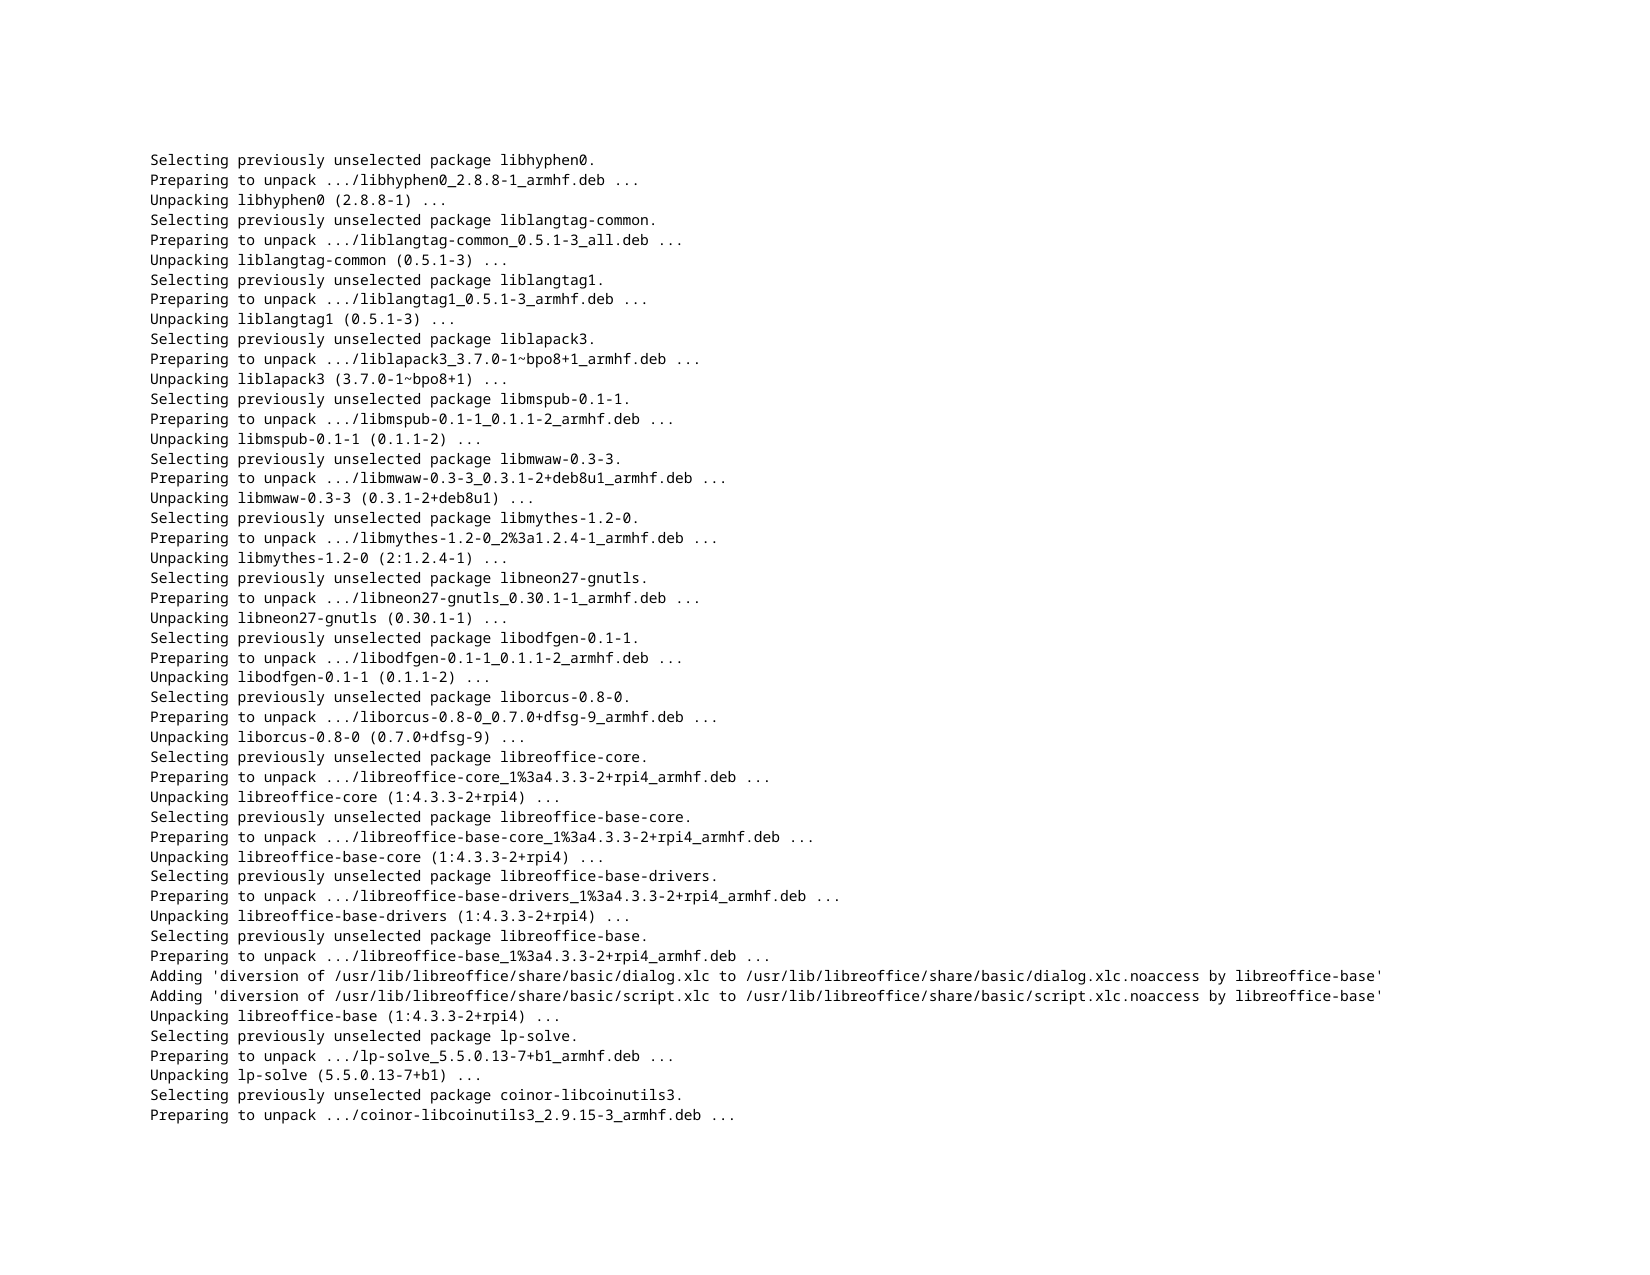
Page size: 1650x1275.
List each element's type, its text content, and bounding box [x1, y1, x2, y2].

text Selecting previously unselected package libreoffice-base-core. [150, 807, 1575, 826]
text Selecting previously unselected package libmwaw-0.3-3. [150, 448, 1575, 468]
text Preparing to unpack .../libreoffice-base-core_1%3a4.3.3-2+rpi4_armhf.deb ... [150, 826, 1575, 846]
text Selecting previously unselected package liblangtag1. [150, 269, 1575, 289]
text Unpacking libneon27-gnutls (0.30.1-1) ... [150, 608, 1575, 627]
text Unpacking liblangtag1 (0.5.1-3) ... [150, 309, 1575, 329]
text Unpacking liblapack3 (3.7.0-1~bpo8+1) ... [150, 369, 1575, 389]
text Selecting previously unselected package libneon27-gnutls. [150, 568, 1575, 588]
text Unpacking libreoffice-base (1:4.3.3-2+rpi4) ... [150, 1006, 1575, 1025]
text Unpacking libodfgen-0.1-1 (0.1.1-2) ... [150, 667, 1575, 687]
text Unpacking liblangtag-common (0.5.1-3) ... [150, 249, 1575, 269]
text Unpacking libhyphen0 (2.8.8-1) ... [150, 190, 1575, 210]
text Selecting previously unselected package liblapack3. [150, 329, 1575, 349]
text Preparing to unpack .../libmwaw-0.3-3_0.3.1-2+deb8u1_armhf.deb ... [150, 468, 1575, 488]
text Selecting previously unselected package libmythes-1.2-0. [150, 508, 1575, 528]
text Selecting previously unselected package libreoffice-core. [150, 747, 1575, 767]
text Preparing to unpack .../lp-solve_5.5.0.13-7+b1_armhf.deb ... [150, 1045, 1575, 1065]
text Selecting previously unselected package liblangtag-common. [150, 210, 1575, 229]
text Preparing to unpack .../liblangtag1_0.5.1-3_armhf.deb ... [150, 289, 1575, 309]
text Adding 'diversion of /usr/lib/libreoffice/share/basic/script.xlc to /usr/lib/libreoffice/share/basic/script.xlc.noaccess by libreoffice-base' [150, 986, 1575, 1006]
text Preparing to unpack .../liblangtag-common_0.5.1-3_all.deb ... [150, 229, 1575, 249]
text Preparing to unpack .../liblapack3_3.7.0-1~bpo8+1_armhf.deb ... [150, 349, 1575, 369]
text Unpacking libmythes-1.2-0 (2:1.2.4-1) ... [150, 548, 1575, 568]
text Preparing to unpack .../coinor-libcoinutils3_2.9.15-3_armhf.deb ... [150, 1105, 1575, 1125]
text Preparing to unpack .../libreoffice-base_1%3a4.3.3-2+rpi4_armhf.deb ... [150, 946, 1575, 966]
text Preparing to unpack .../libreoffice-core_1%3a4.3.3-2+rpi4_armhf.deb ... [150, 767, 1575, 787]
text Selecting previously unselected package libhyphen0. [150, 150, 1575, 170]
text Unpacking libreoffice-base-core (1:4.3.3-2+rpi4) ... [150, 846, 1575, 866]
text Selecting previously unselected package libreoffice-base-drivers. [150, 866, 1575, 886]
text Unpacking libreoffice-base-drivers (1:4.3.3-2+rpi4) ... [150, 906, 1575, 926]
text Selecting previously unselected package lp-solve. [150, 1025, 1575, 1045]
text Preparing to unpack .../liborcus-0.8-0_0.7.0+dfsg-9_armhf.deb ... [150, 707, 1575, 727]
text Unpacking liborcus-0.8-0 (0.7.0+dfsg-9) ... [150, 727, 1575, 747]
text Unpacking libmspub-0.1-1 (0.1.1-2) ... [150, 428, 1575, 448]
text Selecting previously unselected package liborcus-0.8-0. [150, 687, 1575, 707]
text Selecting previously unselected package libodfgen-0.1-1. [150, 627, 1575, 647]
text Selecting previously unselected package libmspub-0.1-1. [150, 389, 1575, 409]
text Preparing to unpack .../libmspub-0.1-1_0.1.1-2_armhf.deb ... [150, 409, 1575, 428]
text Unpacking libreoffice-core (1:4.3.3-2+rpi4) ... [150, 787, 1575, 807]
text Selecting previously unselected package coinor-libcoinutils3. [150, 1085, 1575, 1105]
text Adding 'diversion of /usr/lib/libreoffice/share/basic/dialog.xlc to /usr/lib/libreoffice/share/basic/dialog.xlc.noaccess by libreoffice-base' [150, 966, 1575, 986]
text Preparing to unpack .../libreoffice-base-drivers_1%3a4.3.3-2+rpi4_armhf.deb ... [150, 886, 1575, 906]
text Unpacking libmwaw-0.3-3 (0.3.1-2+deb8u1) ... [150, 488, 1575, 508]
text Unpacking lp-solve (5.5.0.13-7+b1) ... [150, 1065, 1575, 1085]
text Preparing to unpack .../libneon27-gnutls_0.30.1-1_armhf.deb ... [150, 588, 1575, 608]
text Preparing to unpack .../libhyphen0_2.8.8-1_armhf.deb ... [150, 170, 1575, 190]
text Selecting previously unselected package libreoffice-base. [150, 926, 1575, 946]
text Preparing to unpack .../libodfgen-0.1-1_0.1.1-2_armhf.deb ... [150, 647, 1575, 667]
text Preparing to unpack .../libmythes-1.2-0_2%3a1.2.4-1_armhf.deb ... [150, 528, 1575, 548]
